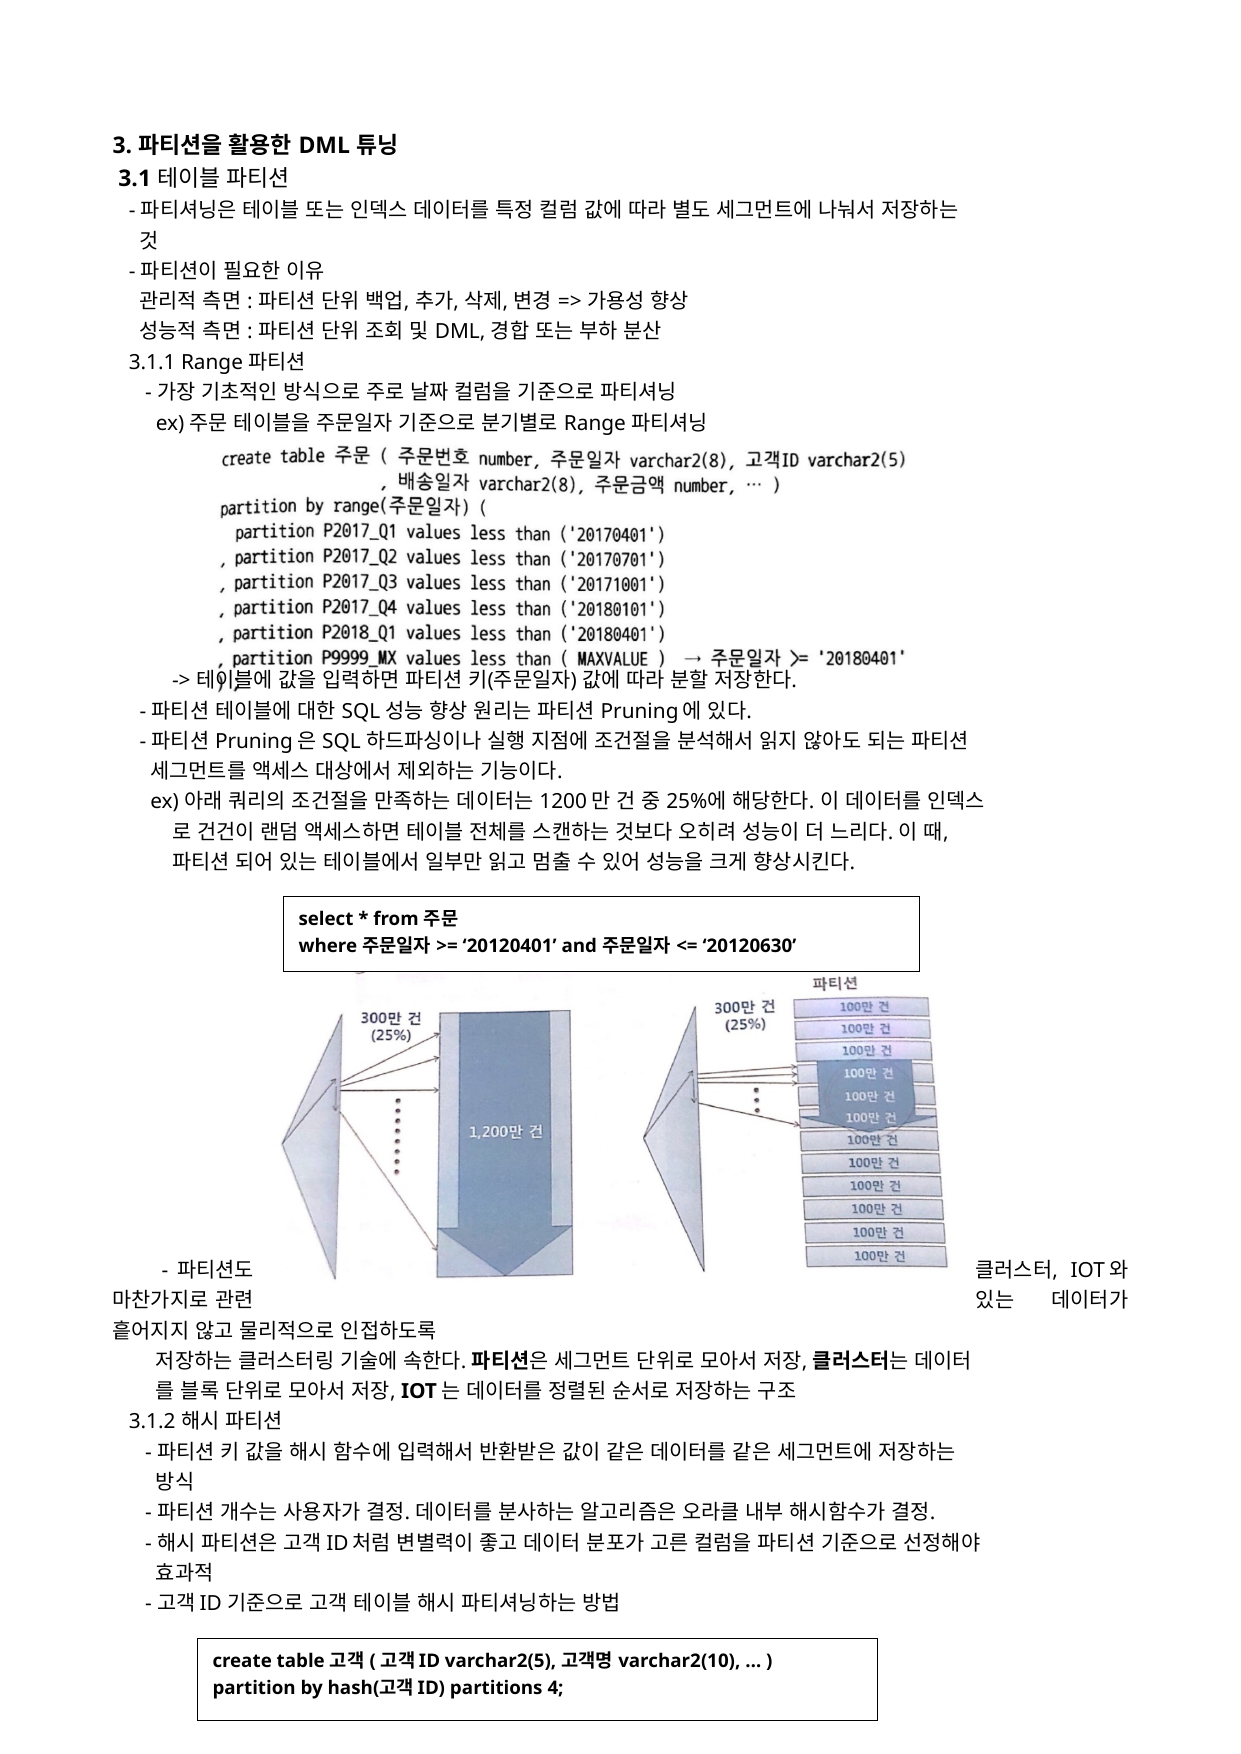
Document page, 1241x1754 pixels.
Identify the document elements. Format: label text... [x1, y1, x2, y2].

text 3. 파티션을 활용한 DML 튜닝 [112, 127, 1128, 160]
text 로 건건이 랜덤 액세스하면 테이블 전체를 스캔하는 것보다 오히려 성능이 더 느리다. 이 때, [112, 815, 1128, 845]
text 3.1.1 Range 파티션 [112, 345, 1128, 375]
text 방식 [112, 1405, 1128, 1435]
text - 파티셔닝은 테이블 또는 인덱스 데이터를 특정 컬럼 값에 따라 별도 세그먼트에 나눠서 저장하는 [112, 194, 1128, 224]
text - 파티션 키 값을 해시 함수에 입력해서 반환받은 값이 같은 데이터를 같은 세그먼트에 저장하는 [112, 1375, 1128, 1405]
text - 가장 기초적인 방식으로 주로 날짜 컬럼을 기준으로 파티셔닝 [112, 375, 1128, 406]
text 세그먼트를 액세스 대상에서 제외하는 기능이다. [112, 754, 1128, 785]
text 것 [112, 224, 1128, 254]
text 를 블록 단위로 모아서 저장, IOT는 데이터를 정렬된 순서로 저장하는 구조 [112, 1314, 1128, 1344]
picture [213, 437, 924, 663]
text - 해시 파티션은 고객ID처럼 변별력이 좋고 데이터 분포가 고른 컬럼을 파티션 기준으로 선정해야 [112, 1466, 1128, 1496]
text - 파티션 테이블에 대한 SQL 성능 향상 원리는 파티션 Pruning에 있다. [112, 694, 1128, 724]
text 성능적 측면 : 파티션 단위 조회 및 DML, 경합 또는 부하 분산 [112, 315, 1128, 345]
text - 파티션 개수는 사용자가 결정. 데이터를 분사하는 알고리즘은 오라클 내부 해시함수가 결정. [112, 1435, 1128, 1466]
text ex) 주문 테이블을 주문일자 기준으로 분기별로 Range 파티셔닝 [112, 406, 1128, 436]
text ex) 아래 쿼리의 조건절을 만족하는 데이터는 1200만 건 중 25%에 해당한다. 이 데이터를 인덱스 [112, 785, 1128, 815]
picture [272, 969, 906, 1153]
text -> 테이블에 값을 입력하면 파티션 키(주문일자) 값에 따라 분할 저장한다. [112, 663, 1128, 694]
text 관리적 측면 : 파티션 단위 백업, 추가, 삭제, 변경 => 가용성 향상 [112, 284, 1128, 315]
text 파티션 되어 있는 테이블에서 일부만 읽고 멈출 수 있어 성능을 크게 향상시킨다. [112, 845, 1128, 876]
text 저장하는 클러스터링 기술에 속한다. 파티션은 세그먼트 단위로 모아서 저장, 클러스터는 데이터 [112, 1284, 1128, 1314]
text - 파티션도 클러스터, IOT와 마찬가지로 관련 있는 데이터가 흩어지지 않고 물리적으로 인접하도록 [112, 1253, 1128, 1284]
text 3.1 테이블 파티션 [112, 160, 1128, 194]
text 3.1.2 해시 파티션 [112, 1344, 1128, 1375]
text - 파티션이 필요한 이유 [112, 254, 1128, 284]
text 효과적 [112, 1496, 1128, 1526]
text - 파티션 Pruning은 SQL 하드파싱이나 실행 지점에 조건절을 분석해서 읽지 않아도 되는 파티션 [112, 724, 1128, 754]
text - 고객ID 기준으로 고객 테이블 해시 파티셔닝하는 방법 [112, 1526, 1128, 1556]
